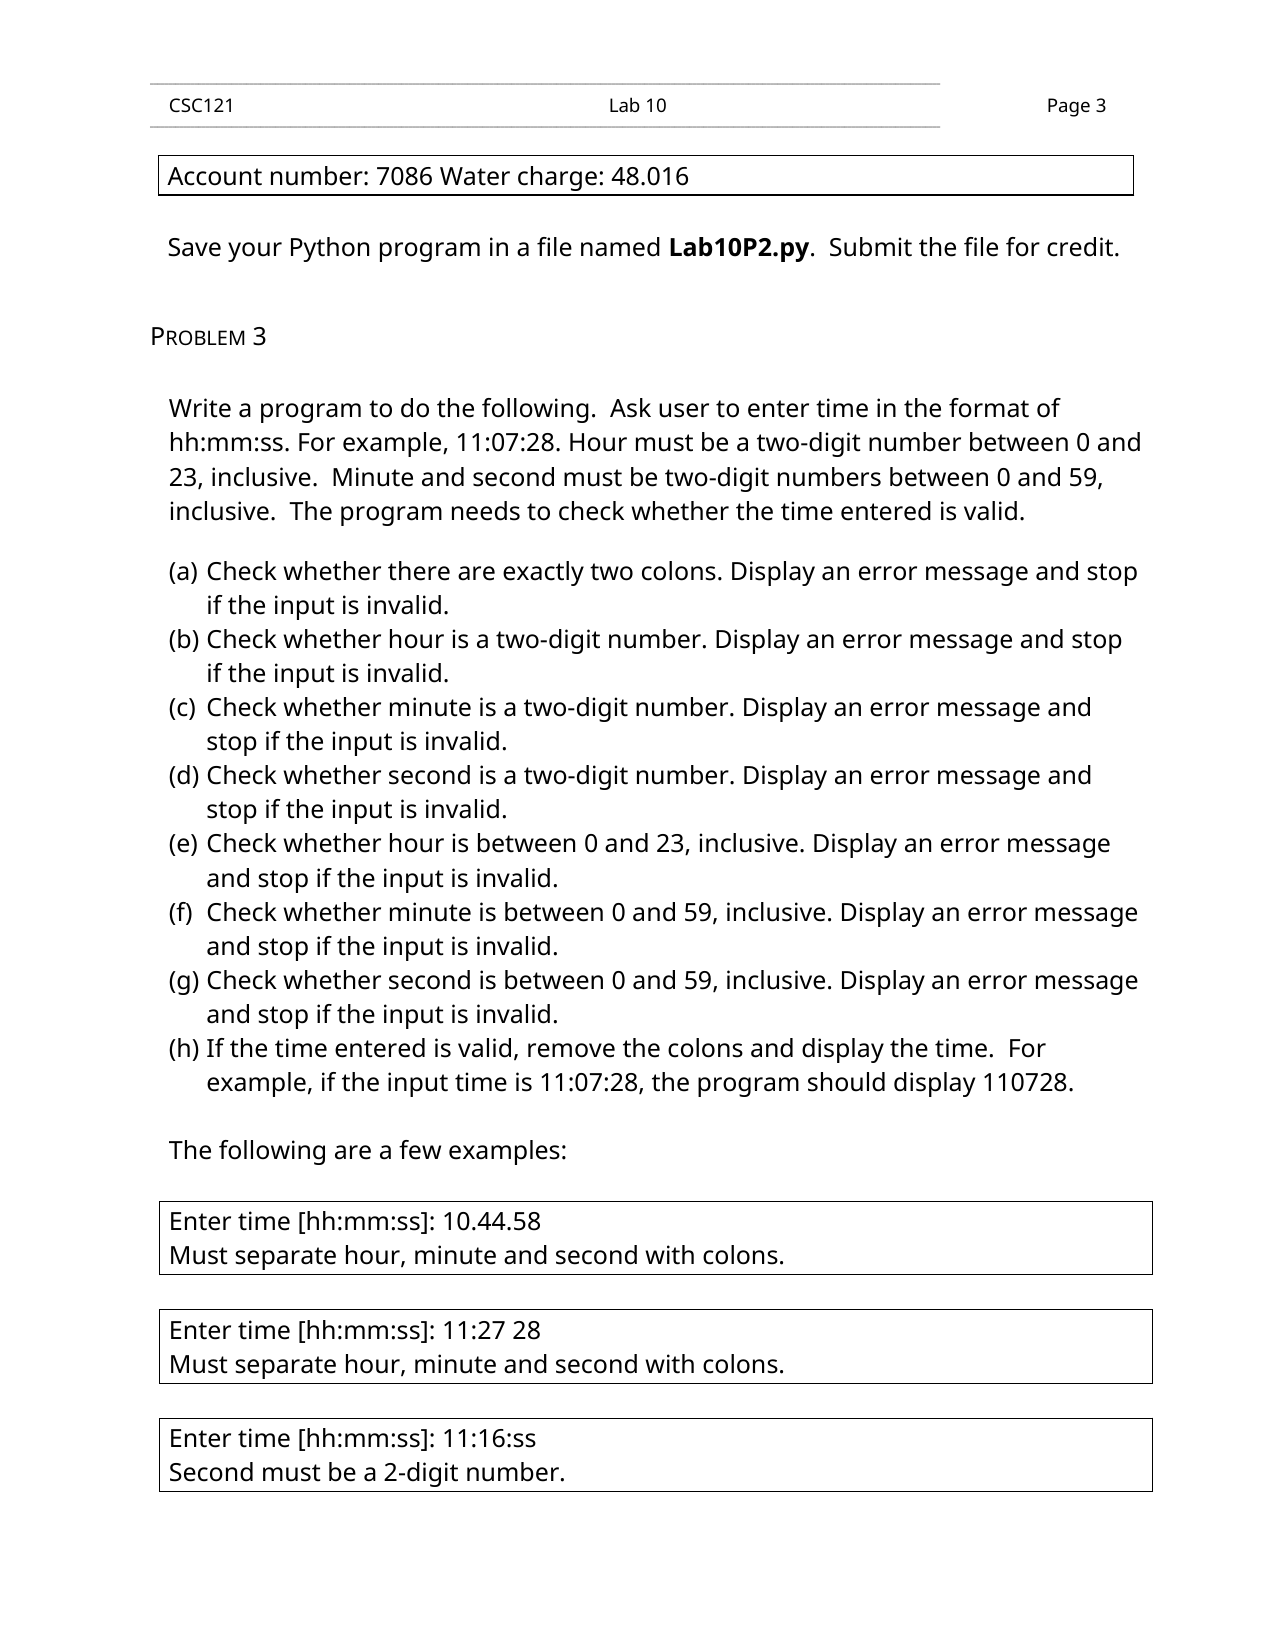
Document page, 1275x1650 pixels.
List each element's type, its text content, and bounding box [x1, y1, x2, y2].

list Check whether second is between 0 and 59, inclusive. Display an error message and stop if the input is invalid. [150, 962, 1125, 1031]
text The following are a few examples: [150, 1133, 1125, 1167]
text Must separate hour, minute and second with colons. [160, 1235, 1152, 1274]
list If the time entered is valid, remove the colons and display the time. For example, if the input time is 11:07:28, the program should display 110728. [150, 1031, 1125, 1099]
list Check whether there are exactly two colons. Display an error message and stop if the input is invalid. [150, 554, 1125, 622]
text Write a program to do the following. Ask user to enter time in the format of hh:mm:ss. For example, 11:07:28. Hour must be a two-digit number between 0 and 23, inclusive. Minute and second must be two-digit numbers between 0 and 59, inclusive. The program needs to check whether the time entered is valid. [150, 391, 1125, 527]
text Must separate hour, minute and second with colons. [160, 1343, 1152, 1383]
text Enter time [hh:mm:ss]: 11:27 28 [160, 1310, 1152, 1343]
text Second must be a 2-digit number. [160, 1452, 1152, 1491]
list Check whether second is a two-digit number. Display an error message and stop if the input is invalid. [150, 758, 1125, 826]
text Save your Python program in a file named Lab10P2.py. Submit the file for credit. [167, 229, 1125, 264]
text Enter time [hh:mm:ss]: 10.44.58 [160, 1202, 1152, 1235]
list Check whether minute is between 0 and 59, inclusive. Display an error message and stop if the input is invalid. [150, 894, 1125, 962]
list Check whether minute is a two-digit number. Display an error message and stop if the input is invalid. [150, 690, 1125, 758]
subtitle Problem 3 [150, 318, 1125, 353]
list Check whether hour is a two-digit number. Display an error message and stop if the input is invalid. [150, 622, 1125, 690]
text Account number: 7086 Water charge: 48.016 [159, 156, 1133, 194]
text Enter time [hh:mm:ss]: 11:16:ss [160, 1419, 1152, 1452]
list Check whether hour is between 0 and 23, inclusive. Display an error message and stop if the input is invalid. [150, 826, 1125, 894]
